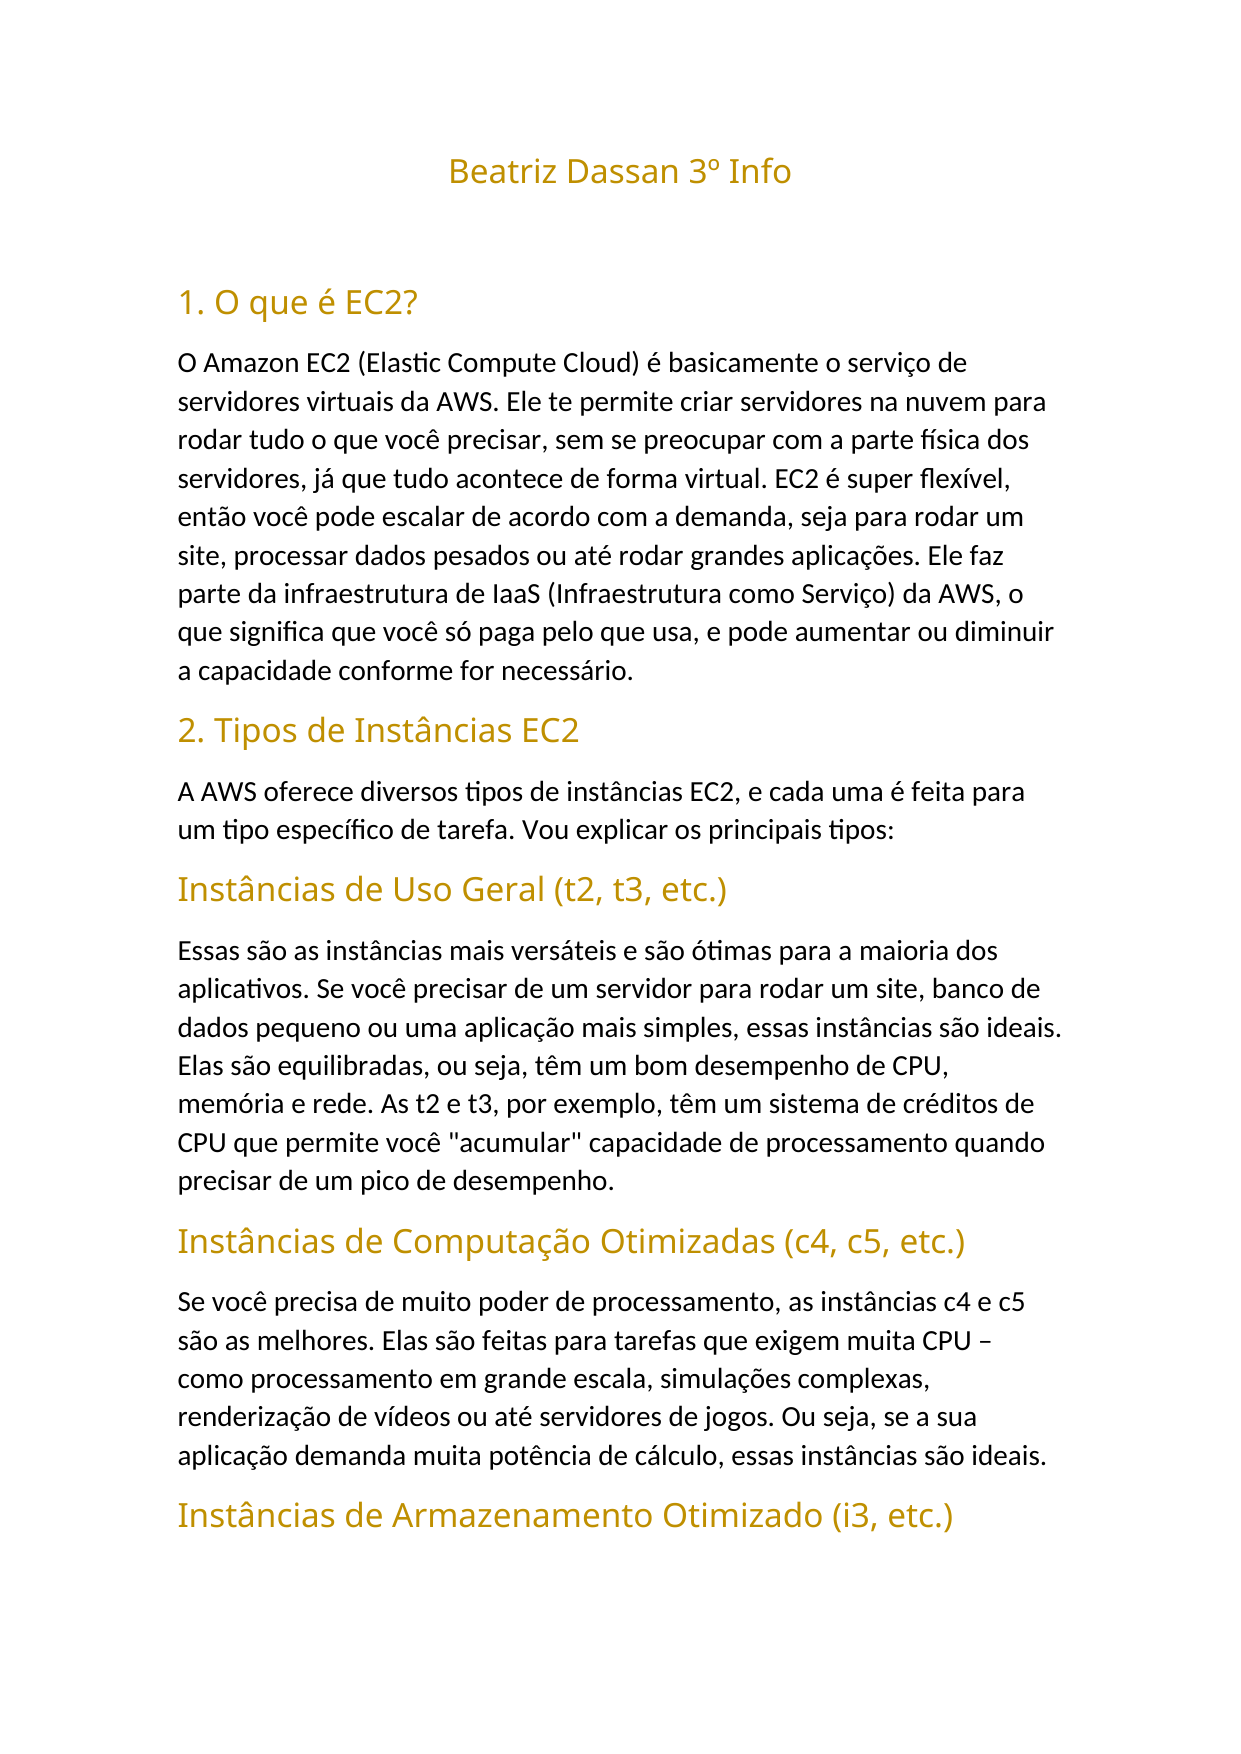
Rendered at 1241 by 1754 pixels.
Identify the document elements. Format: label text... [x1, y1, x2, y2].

text A AWS oferece diversos tipos de instâncias EC2, e cada uma é feita para um tipo específico de tarefa. Vou explicar os principais tipos: [177, 773, 1063, 847]
text Se você precisa de muito poder de processamento, as instâncias c4 e c5 são as melhores. Elas são feitas para tarefas que exigem muita CPU – como processamento em grande escala, simulações complexas, renderização de vídeos ou até servidores de jogos. Ou seja, se a sua aplicação demanda muita potência de cálculo, essas instâncias são ideais. [177, 1283, 1063, 1473]
text Instâncias de Armazenamento Otimizado (i3, etc.) [177, 1492, 1063, 1537]
text O Amazon EC2 (Elastic Compute Cloud) é basicamente o serviço de servidores virtuais da AWS. Ele te permite criar servidores na nuvem para rodar tudo o que você precisar, sem se preocupar com a parte física dos servidores, já que tudo acontece de forma virtual. EC2 é super flexível, então você pode escalar de acordo com a demanda, seja para rodar um site, processar dados pesados ou até rodar grandes aplicações. Ele faz parte da infraestrutura de IaaS (Infraestrutura como Serviço) da AWS, o que significa que você só paga pelo que usa, e pode aumentar ou diminuir a capacidade conforme for necessário. [177, 344, 1063, 688]
text Essas são as instâncias mais versáteis e são ótimas para a maioria dos aplicativos. Se você precisar de um servidor para rodar um site, banco de dados pequeno ou uma aplicação mais simples, essas instâncias são ideais. Elas são equilibradas, ou seja, têm um bom desempenho de CPU, memória e rede. As t2 e t3, por exemplo, têm um sistema de créditos de CPU que permite você "acumular" capacidade de processamento quando precisar de um pico de desempenho. [177, 932, 1063, 1198]
text 1. O que é EC2? [177, 279, 1063, 324]
text 2. Tipos de Instâncias EC2 [177, 707, 1063, 752]
text Instâncias de Computação Otimizadas (c4, c5, etc.) [177, 1218, 1063, 1263]
text Beatriz Dassan 3º Info [177, 148, 1063, 193]
text Instâncias de Uso Geral (t2, t3, etc.) [177, 866, 1063, 912]
